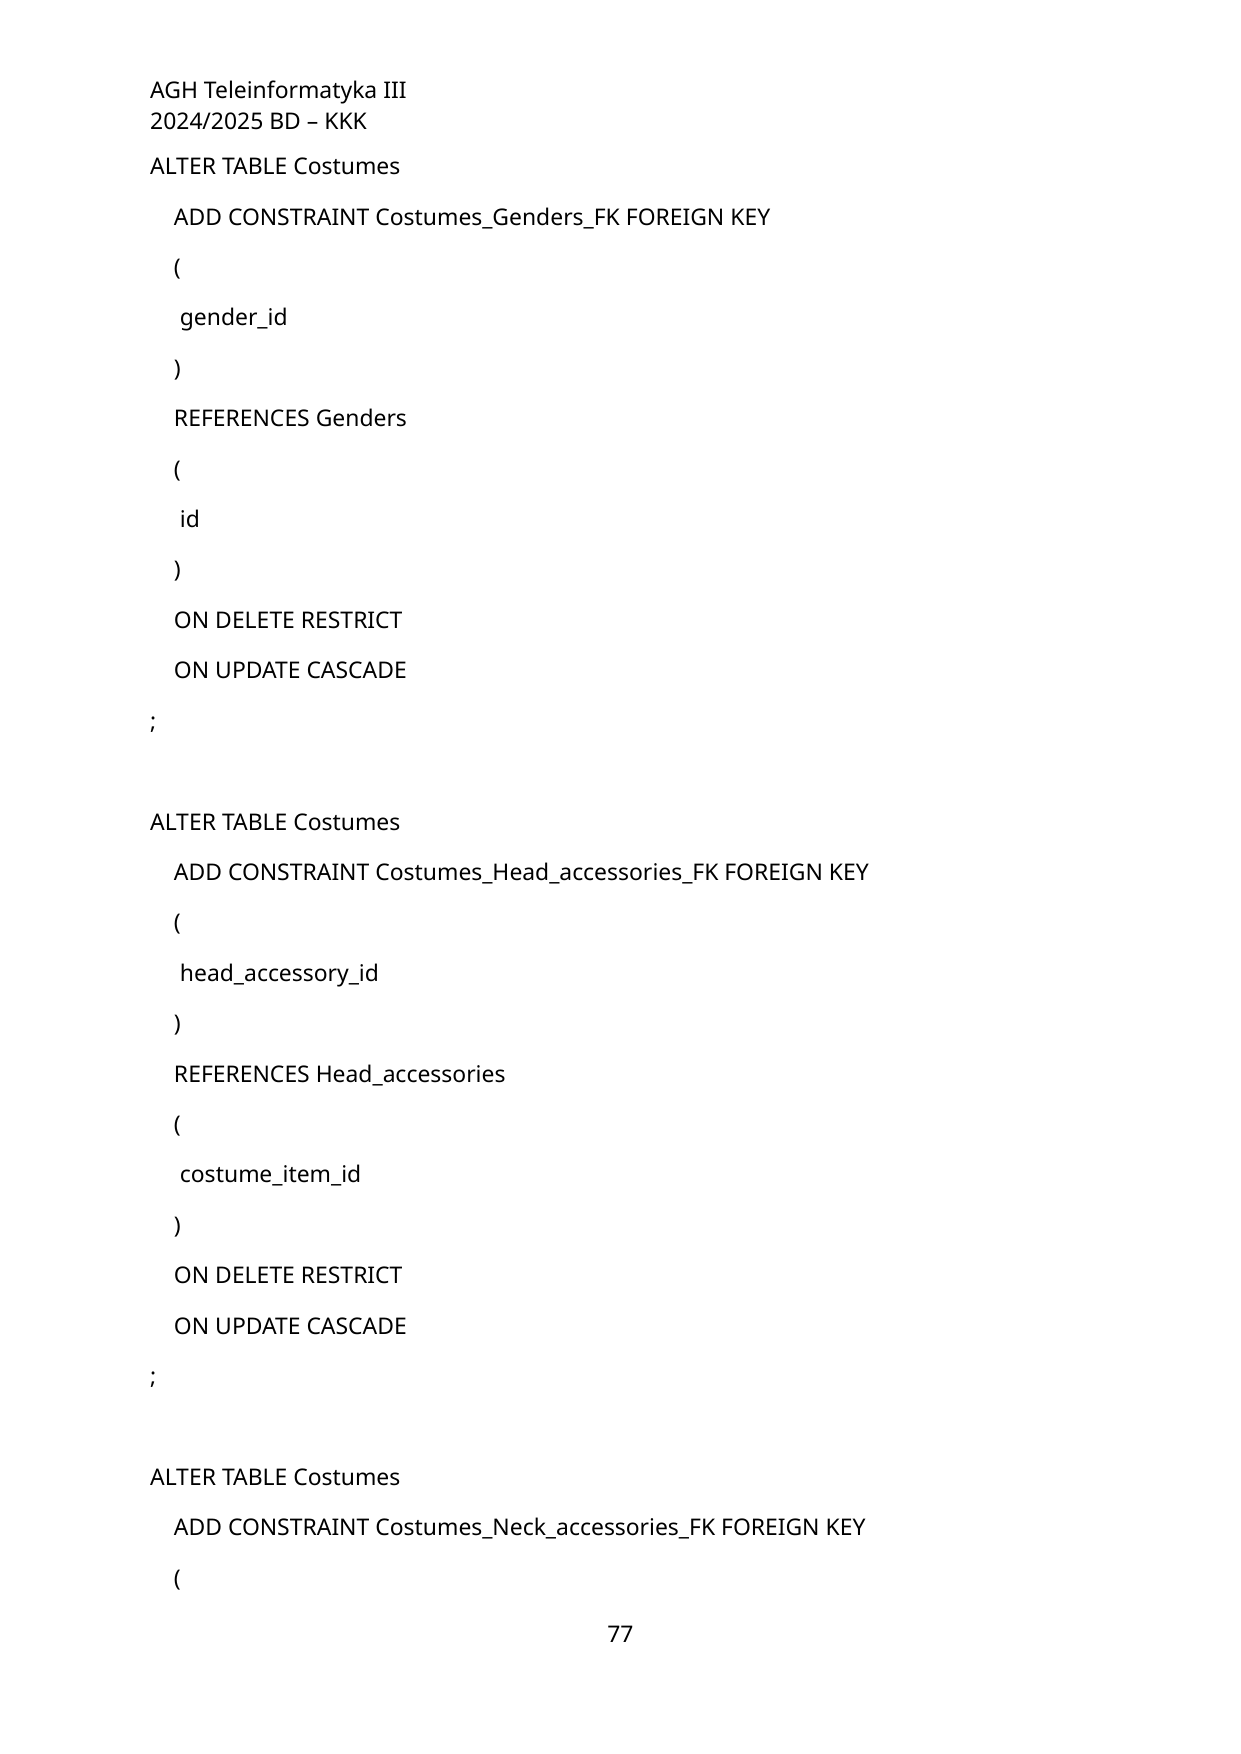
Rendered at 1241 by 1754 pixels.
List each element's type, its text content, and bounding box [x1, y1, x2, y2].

text ( [150, 1562, 1090, 1593]
text ALTER TABLE Costumes [150, 805, 1090, 837]
text ) [150, 1007, 1090, 1038]
text head_accessory_id [150, 957, 1090, 988]
text ( [150, 1108, 1090, 1139]
text REFERENCES Genders [150, 402, 1090, 433]
text ( [150, 906, 1090, 937]
text ) [150, 553, 1090, 584]
text ) [150, 1209, 1090, 1240]
text ON UPDATE CASCADE [150, 654, 1090, 685]
text ADD CONSTRAINT Costumes_Genders_FK FOREIGN KEY [150, 200, 1090, 232]
text ( [150, 452, 1090, 484]
text ALTER TABLE Costumes [150, 1461, 1090, 1492]
text ALTER TABLE Costumes [150, 150, 1090, 181]
text ; [150, 1360, 1090, 1391]
text costume_item_id [150, 1158, 1090, 1189]
text ( [150, 251, 1090, 282]
text ADD CONSTRAINT Costumes_Neck_accessories_FK FOREIGN KEY [150, 1511, 1090, 1542]
text id [150, 503, 1090, 534]
text ON DELETE RESTRICT [150, 1259, 1090, 1290]
text gender_id [150, 301, 1090, 332]
text ON UPDATE CASCADE [150, 1309, 1090, 1341]
text REFERENCES Head_accessories [150, 1057, 1090, 1089]
text ADD CONSTRAINT Costumes_Head_accessories_FK FOREIGN KEY [150, 856, 1090, 887]
text ON DELETE RESTRICT [150, 604, 1090, 635]
text ) [150, 352, 1090, 383]
text ; [150, 704, 1090, 736]
